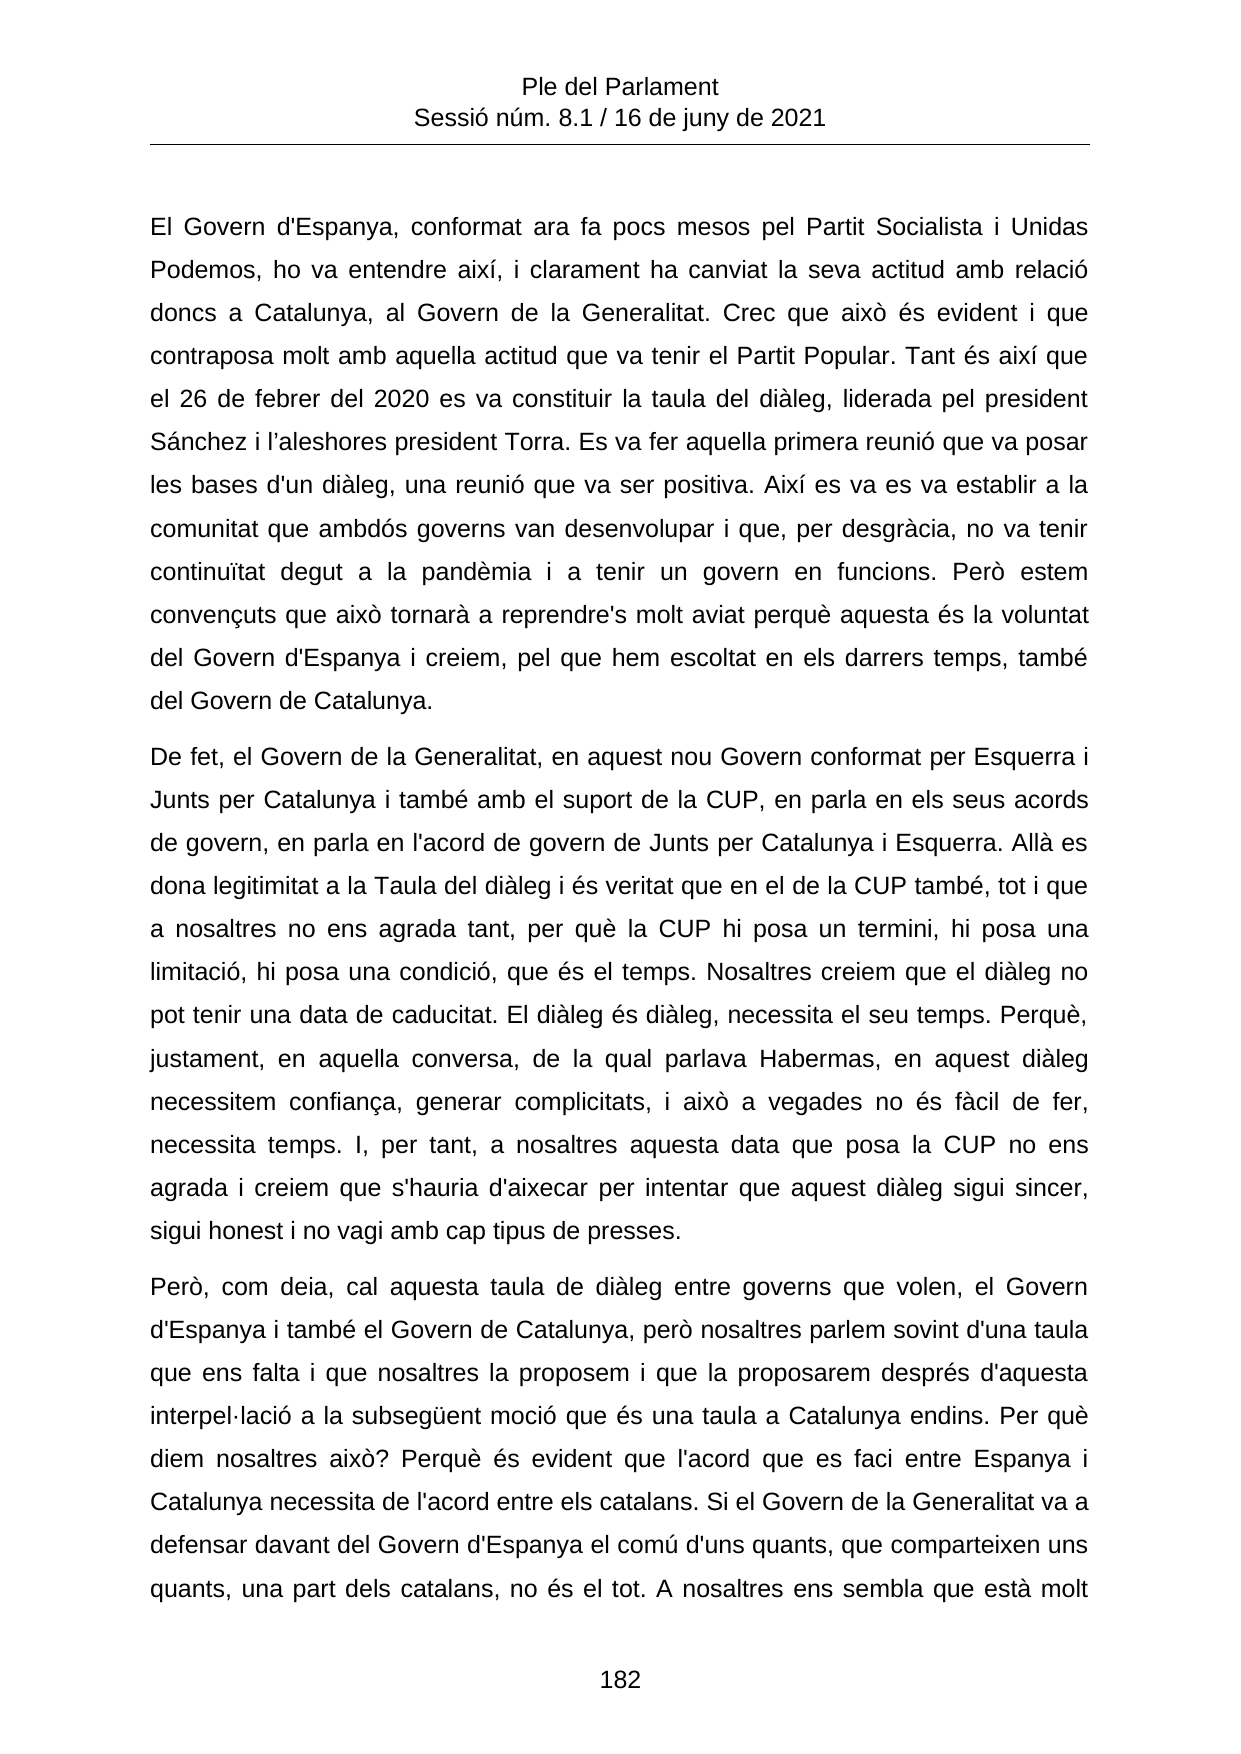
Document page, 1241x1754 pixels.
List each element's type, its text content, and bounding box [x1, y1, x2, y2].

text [150, 1272, 1090, 1602]
text De fet, el Govern de la Generalitat, en aquest nou Govern conformat per Esquerra i Junts per Catalunya i també amb el suport de la CUP, en parla en els seus acords de govern, en parla en l'acord de govern de Junts per Catalunya i Esquerra. Allà es dona legitimitat a la Taula del diàleg i és veritat que en el de la CUP també, tot i que a nosaltres no ens agrada tant, per què la CUP hi posa un termini, hi posa una limitació, hi posa una condició, que és el temps. Nosaltres creiem que el diàleg no pot tenir una data de caducitat. El diàleg és diàleg, necessita el seu temps. Perquè, justament, en aquella conversa, de la qual parlava Habermas, en aquest diàleg necessitem confiança, generar complicitats, i això a vegades no és fàcil de fer, necessita temps. I, per tant, a nosaltres aquesta data que posa la CUP no ens agrada i creiem que s'hauria d'aixecar per intentar que aquest diàleg sigui sincer, sigui honest i no vagi amb cap tipus de presses. [150, 742, 1090, 1245]
text El Govern d'Espanya, conformat ara fa pocs mesos pel Partit Socialista i Unidas Podemos, ho va entendre així, i clarament ha canviat la seva actitud amb relació doncs a Catalunya, al Govern de la Generalitat. Crec que això és evident i que contraposa molt amb aquella actitud que va tenir el Partit Popular. Tant és així que el 26 de febrer del 2020 es va constituir la taula del diàleg, liderada pel president Sánchez i l’aleshores president Torra. Es va fer aquella primera reunió que va posar les bases d'un diàleg, una reunió que va ser positiva. Així es va es va establir a la comunitat que ambdós governs van desenvolupar i que, per desgràcia, no va tenir continuïtat degut a la pandèmia i a tenir un govern en funcions. Però estem convençuts que això tornarà a reprendre's molt aviat perquè aquesta és la voluntat del Govern d'Espanya i creiem, pel que hem escoltat en els darrers temps, també del Govern de Catalunya. [150, 212, 1090, 715]
